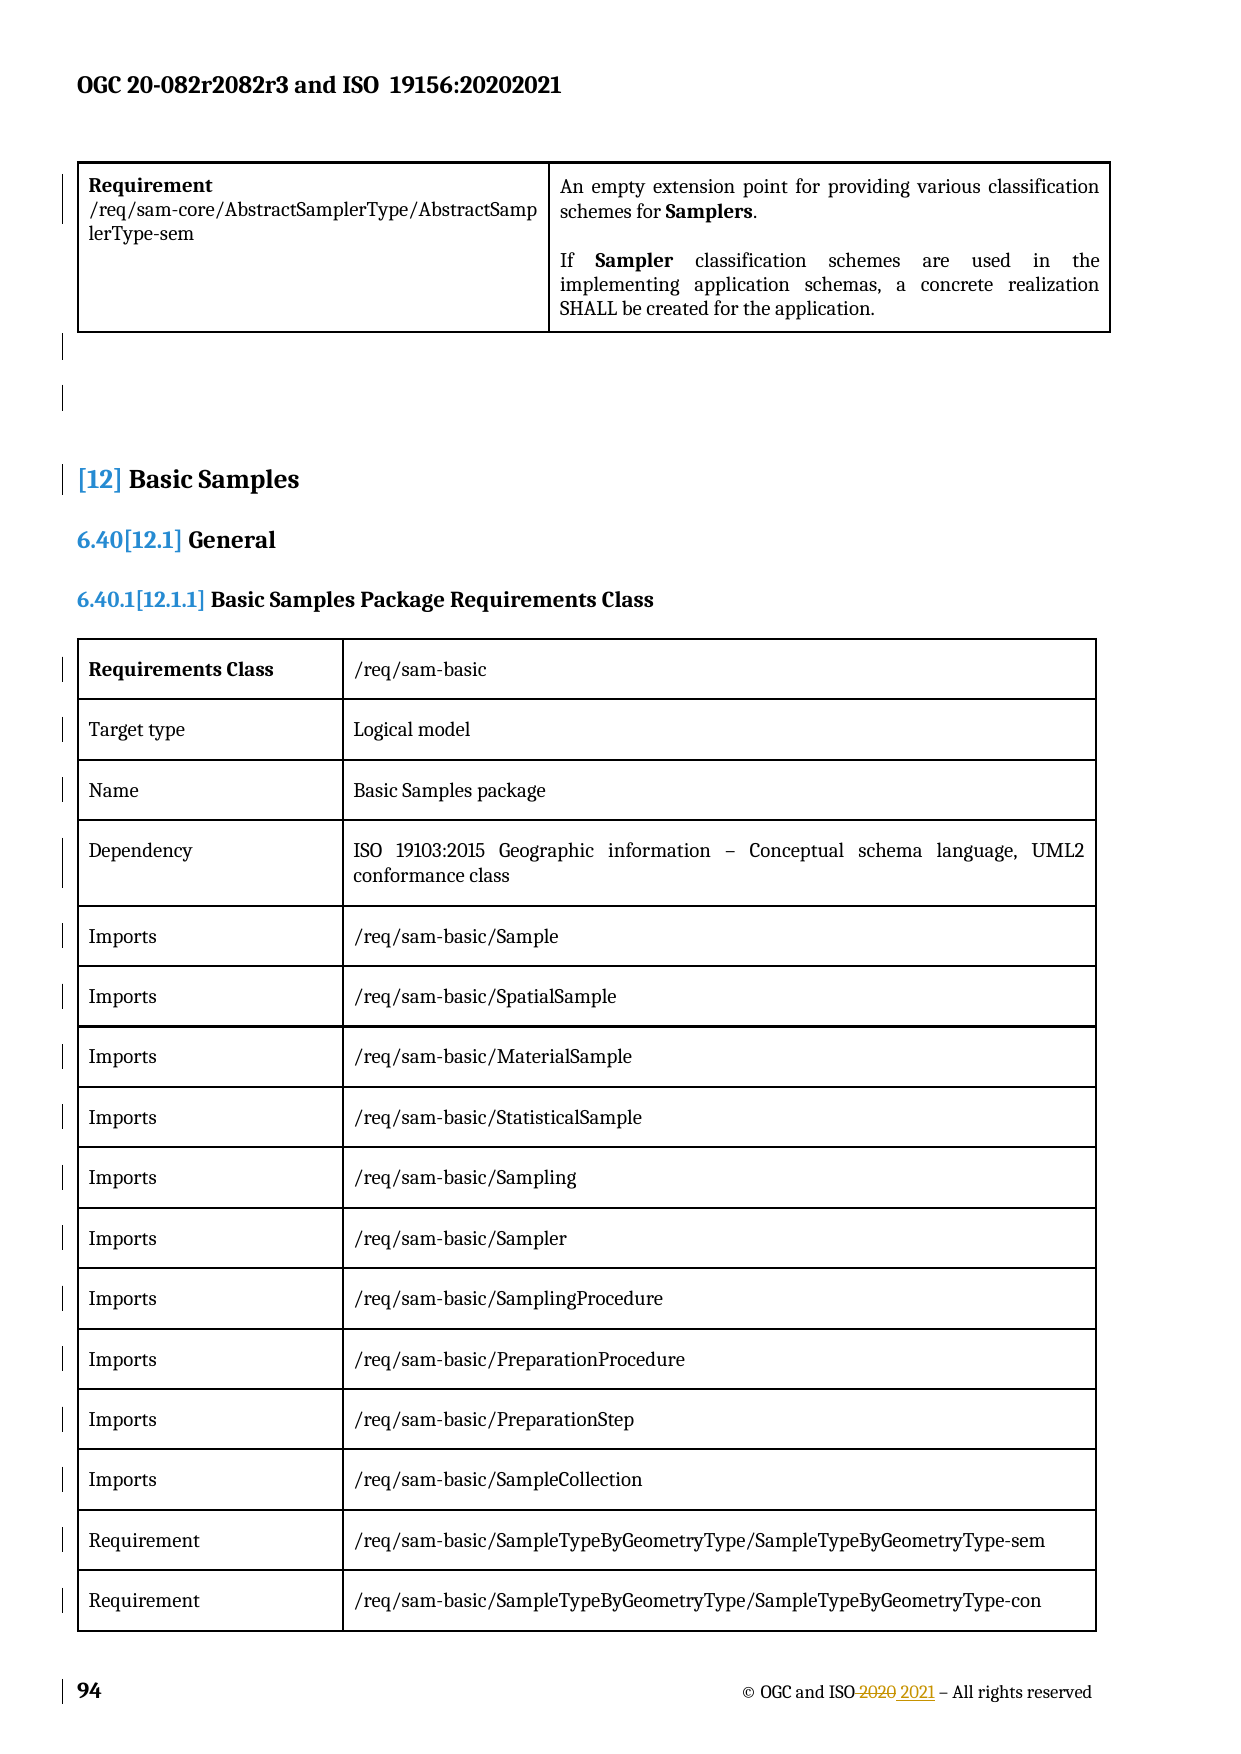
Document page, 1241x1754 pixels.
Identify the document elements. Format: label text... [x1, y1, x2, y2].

subtitle General [77, 526, 1092, 555]
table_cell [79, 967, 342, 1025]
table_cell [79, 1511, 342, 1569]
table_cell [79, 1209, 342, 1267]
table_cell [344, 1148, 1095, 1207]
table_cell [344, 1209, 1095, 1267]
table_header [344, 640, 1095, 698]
subtitle Basic Samples Package Requirements Class [77, 586, 1092, 613]
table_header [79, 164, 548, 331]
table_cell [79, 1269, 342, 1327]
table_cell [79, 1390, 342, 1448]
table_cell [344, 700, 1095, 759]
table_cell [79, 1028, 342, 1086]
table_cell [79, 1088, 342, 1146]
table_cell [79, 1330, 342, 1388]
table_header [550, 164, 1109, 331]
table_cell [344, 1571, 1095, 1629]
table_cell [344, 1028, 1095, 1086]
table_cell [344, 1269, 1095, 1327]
subtitle Basic Samples [77, 464, 1092, 495]
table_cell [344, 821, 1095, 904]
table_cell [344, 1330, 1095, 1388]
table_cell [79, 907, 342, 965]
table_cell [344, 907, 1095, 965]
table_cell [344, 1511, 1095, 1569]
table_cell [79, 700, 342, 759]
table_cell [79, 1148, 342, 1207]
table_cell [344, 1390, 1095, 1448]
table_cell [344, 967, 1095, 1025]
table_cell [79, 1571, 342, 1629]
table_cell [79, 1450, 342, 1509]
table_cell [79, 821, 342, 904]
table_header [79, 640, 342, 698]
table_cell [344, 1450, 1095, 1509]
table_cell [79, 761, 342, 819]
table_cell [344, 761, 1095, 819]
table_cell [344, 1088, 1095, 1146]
